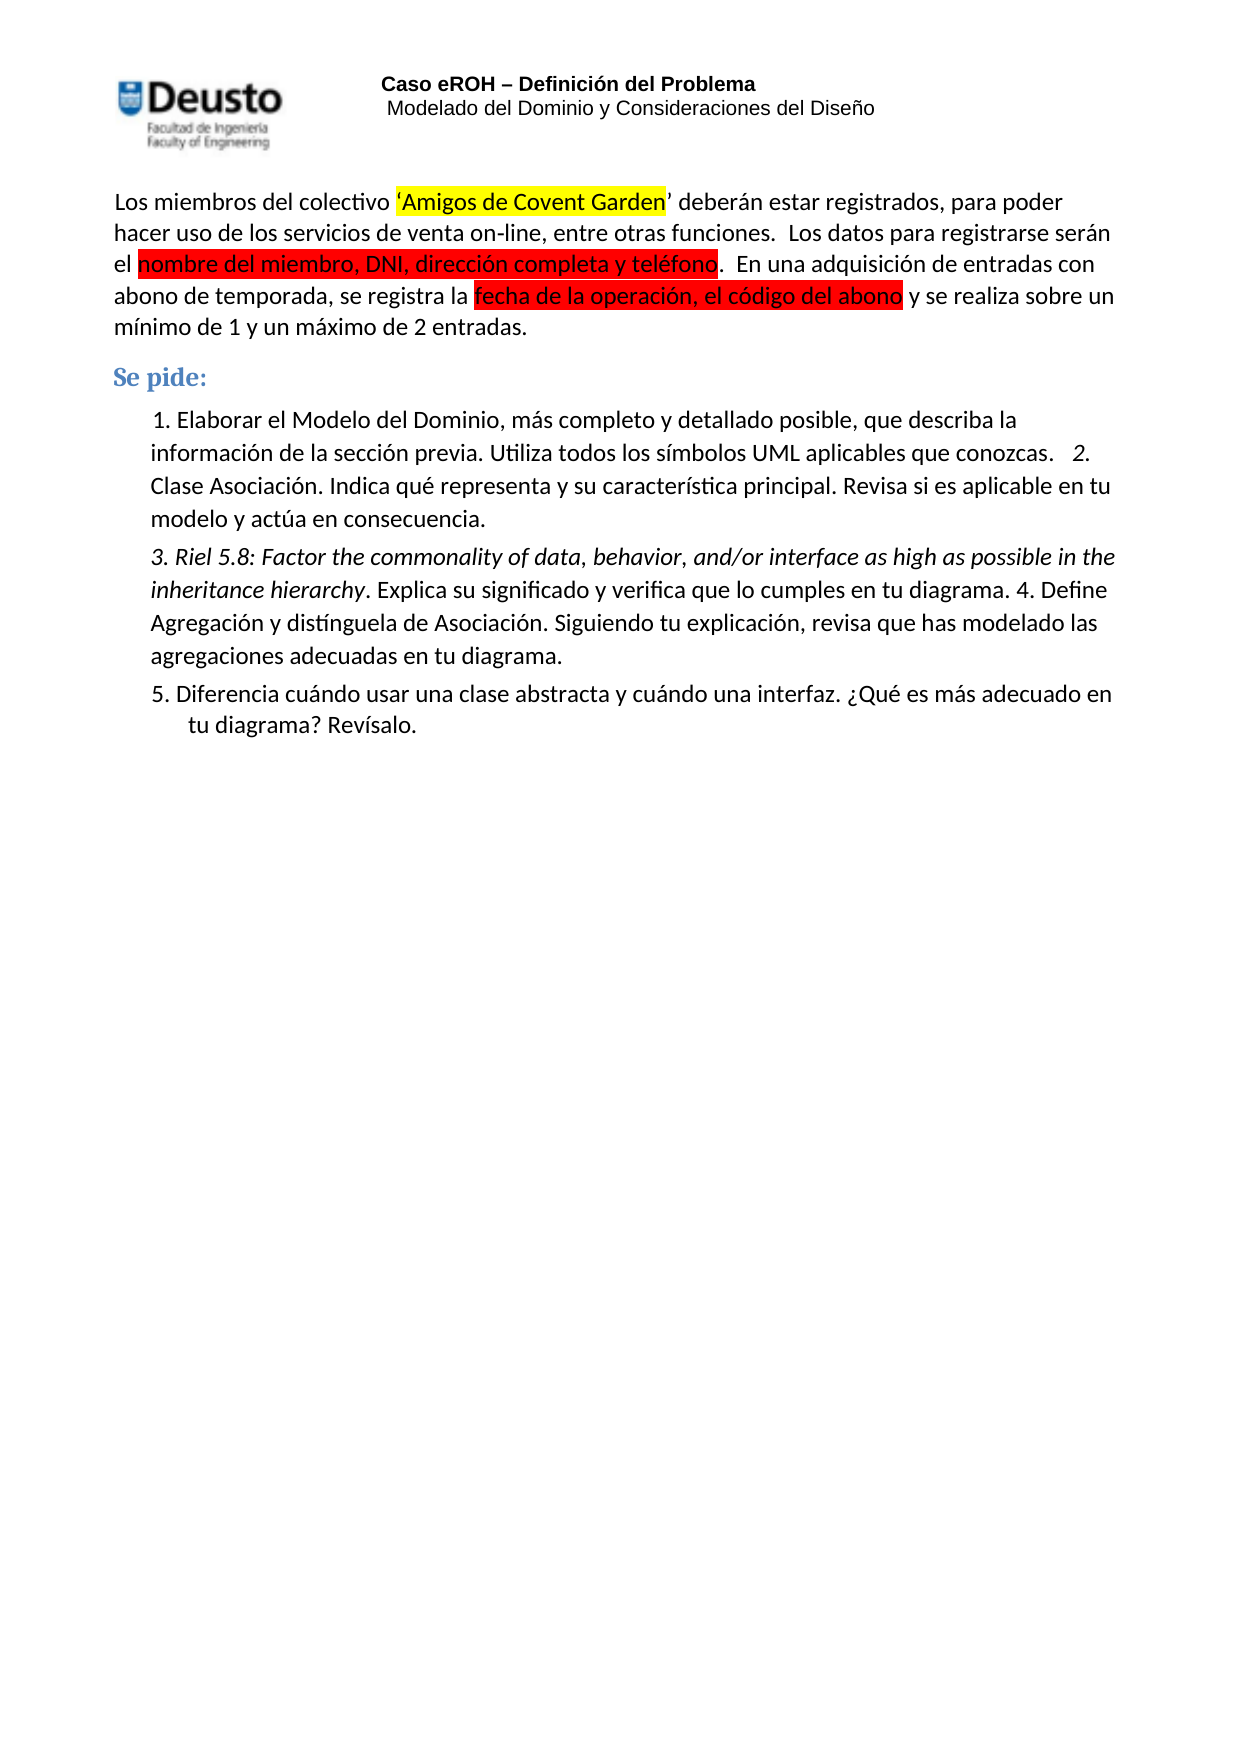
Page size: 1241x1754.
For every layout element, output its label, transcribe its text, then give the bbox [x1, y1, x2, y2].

text Caso eROH – Definición del Problema [381, 72, 1129, 96]
text 3. Riel 5.8: Factor the commonality of data, behavior, and/or interface as high as possible in the inheritance hierarchy. Explica su significado y verifica que lo cumples en tu diagrama. 4. Define Agregación y distínguela de Asociación. Siguiendo tu explicación, revisa que has modelado las agregaciones adecuadas en tu diagrama. [150, 542, 1128, 671]
text Modelado del Dominio y Consideraciones del Diseño [289, 96, 875, 120]
text 1. Elaborar el Modelo del Dominio, más completo y detallado posible, que describa la información de la sección previa. Utiliza todos los símbolos UML aplicables que conozcas. 2. Clase Asociación. Indica qué representa y su característica principal. Revisa si es aplicable en tu modelo y actúa en consecuencia. [150, 404, 1127, 534]
text Se pide: [113, 362, 1129, 393]
text Los miembros del colectivo ‘Amigos de Covent Garden’ deberán estar registrados, para poder hacer uso de los servicios de venta on‐line, entre otras funciones. Los datos para registrarse serán el nombre del miembro, DNI, dirección completa y teléfono. En una adquisición de entradas con abono de temporada, se registra la fecha de la operación, el código del abono y se realiza sobre un mínimo de 1 y un máximo de 2 entradas. [113, 186, 1124, 342]
text 5. Diferencia cuándo usar una clase abstracta y cuándo una interfaz. ¿Qué es más adecuado en tu diagrama? Revísalo. [151, 678, 1127, 740]
picture [115, 76, 289, 166]
